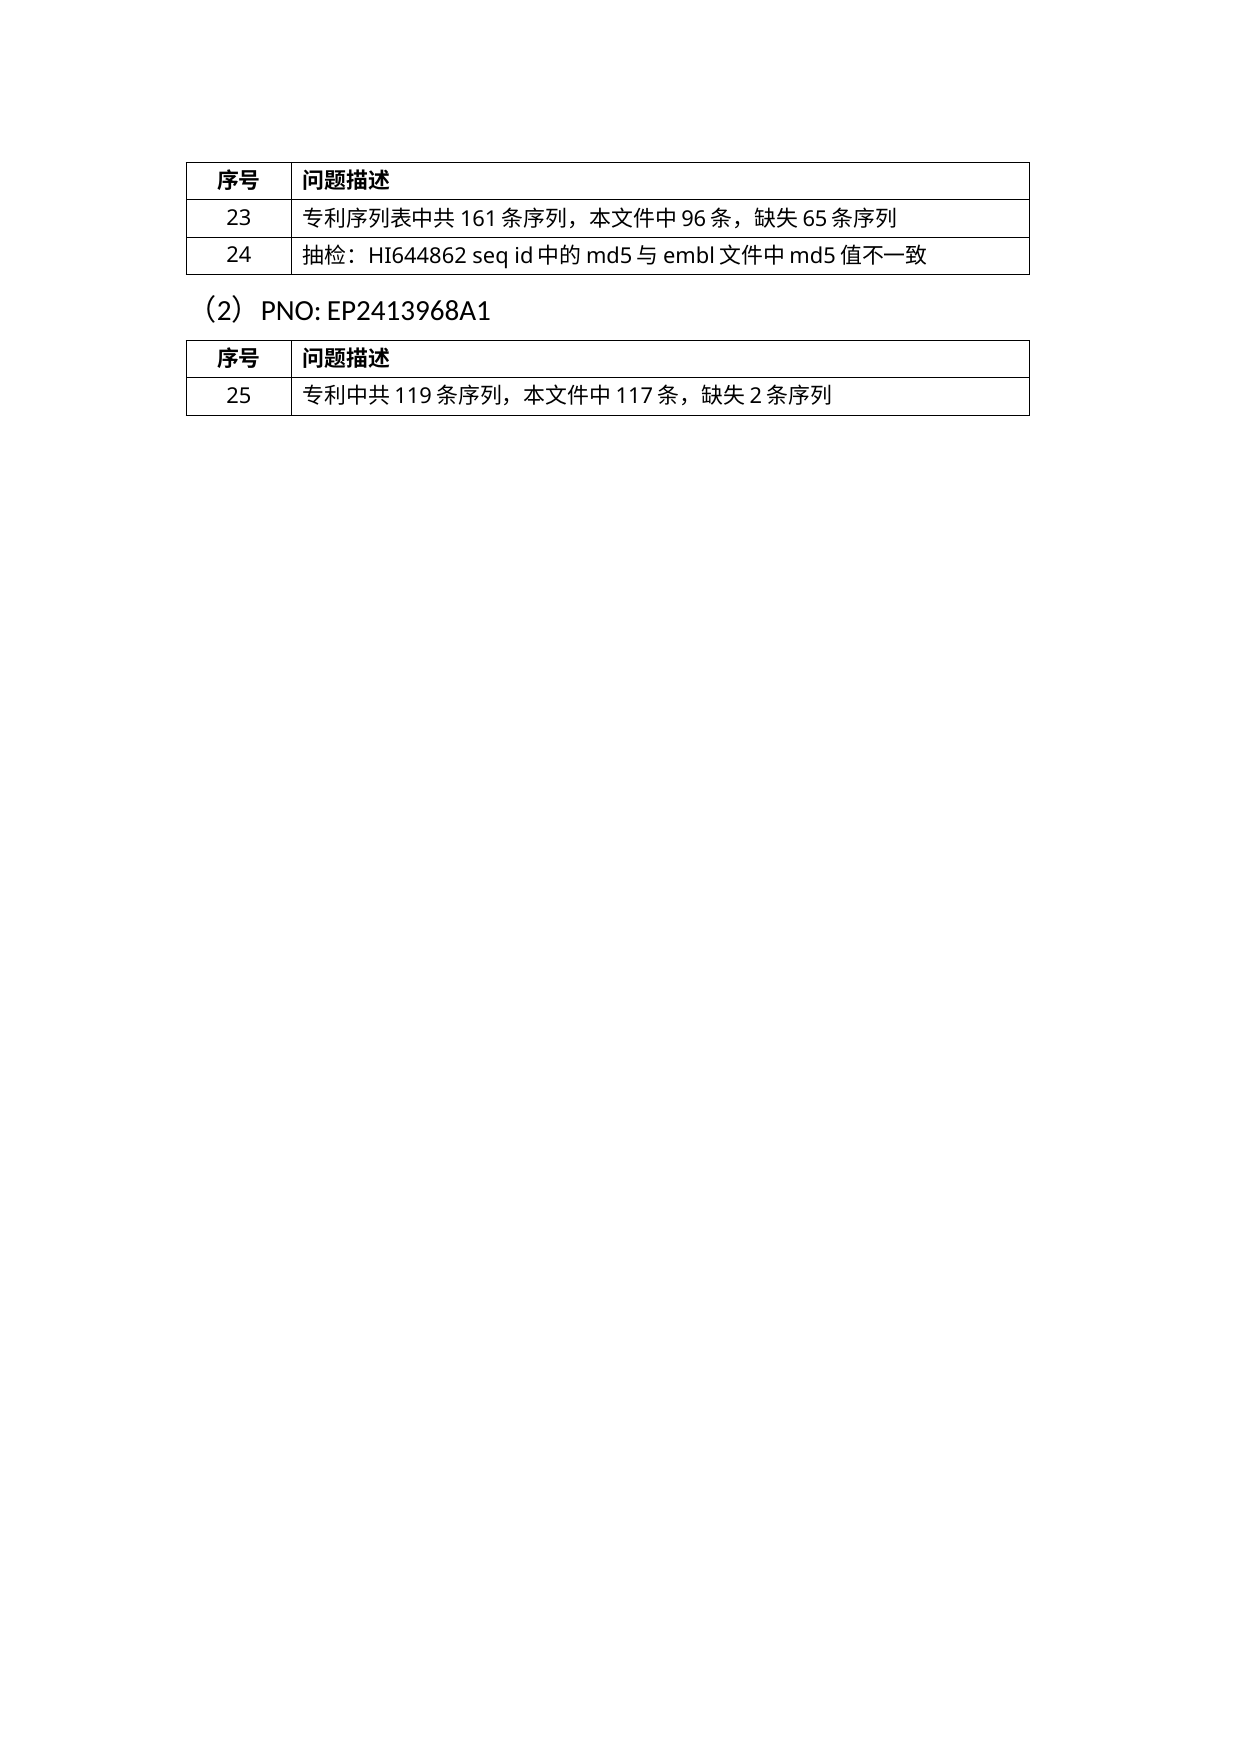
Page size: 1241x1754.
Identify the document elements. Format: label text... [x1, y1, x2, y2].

table_header 序号 [187, 163, 291, 199]
table_cell 专利序列表中共161条序列，本文件中96条，缺失65条序列 [292, 200, 1029, 237]
table_cell 抽检：HI644862 seq id中的md5与embl文件中md5值不一致 [292, 238, 1029, 274]
table_cell 24 [187, 238, 291, 274]
text （2）PNO: EP2413968A1 [187, 275, 1053, 340]
table_cell 23 [187, 200, 291, 237]
table_header 序号 [187, 341, 291, 377]
table_header 问题描述 [292, 341, 1029, 377]
table_cell 25 [187, 378, 291, 414]
table_cell 专利中共119条序列，本文件中117条，缺失2条序列 [292, 378, 1029, 414]
table_header 问题描述 [292, 163, 1029, 199]
